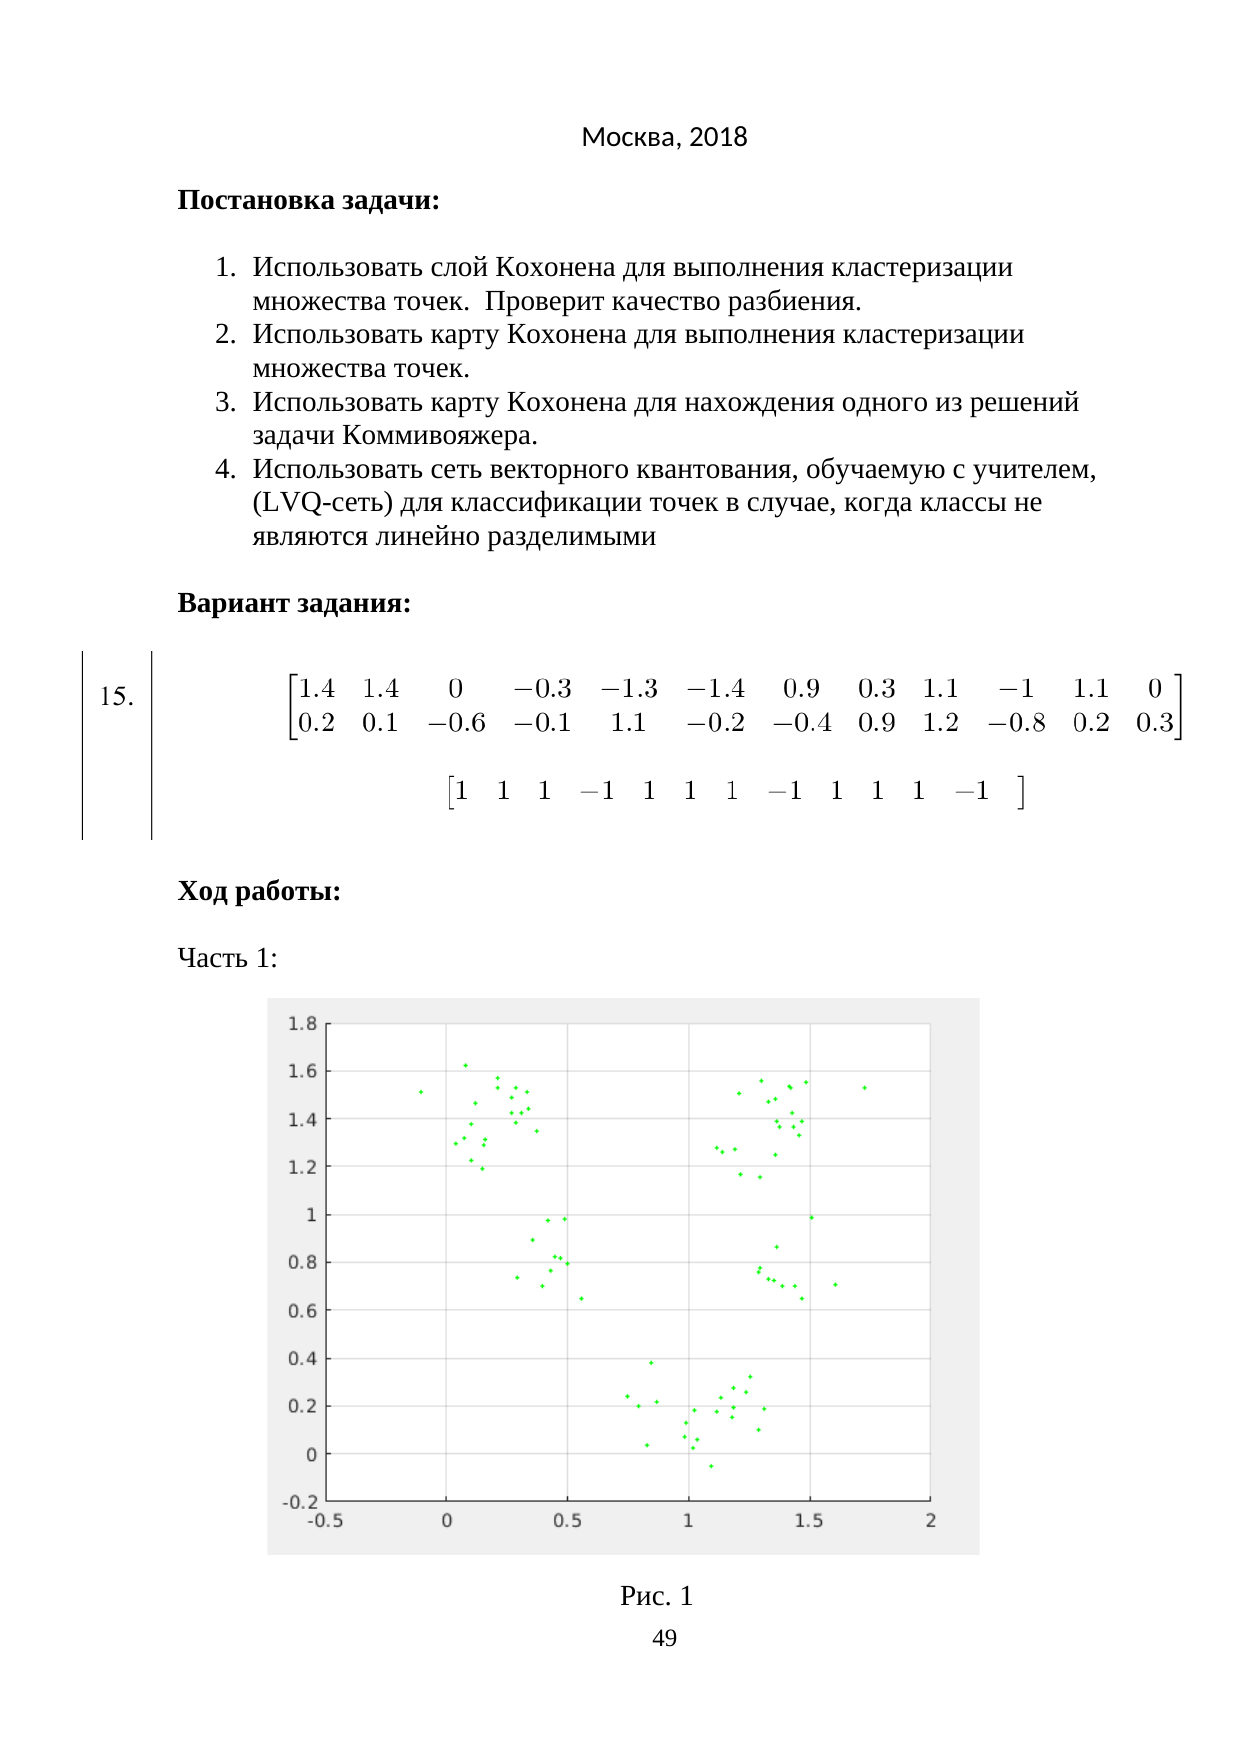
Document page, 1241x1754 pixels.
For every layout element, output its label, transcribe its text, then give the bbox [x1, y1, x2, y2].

text Часть 1: [177, 940, 1152, 974]
list Использовать карту Кохонена для выполнения кластеризации множества точек. [215, 317, 1152, 384]
text Москва, 2018 [177, 118, 1152, 154]
list Использовать слой Кохонена для выполнения кластеризации множества точек. Проверит качество разбиения. [215, 249, 1152, 317]
list Использовать карту Кохонена для нахождения одного из решений задачи Коммивояжера. [215, 384, 1152, 451]
text Рис. 1 [177, 1578, 1152, 1611]
text Постановка задачи: [177, 182, 1152, 216]
picture [267, 998, 980, 1555]
picture [66, 651, 1197, 840]
text Ход работы: [177, 873, 1152, 907]
text Вариант задания: [177, 585, 1152, 618]
list Использовать сеть векторного квантования, обучаемую с учителем, (LVQ-сеть) для классификации точек в случае, когда классы не являются линейно разделимыми [215, 451, 1152, 551]
